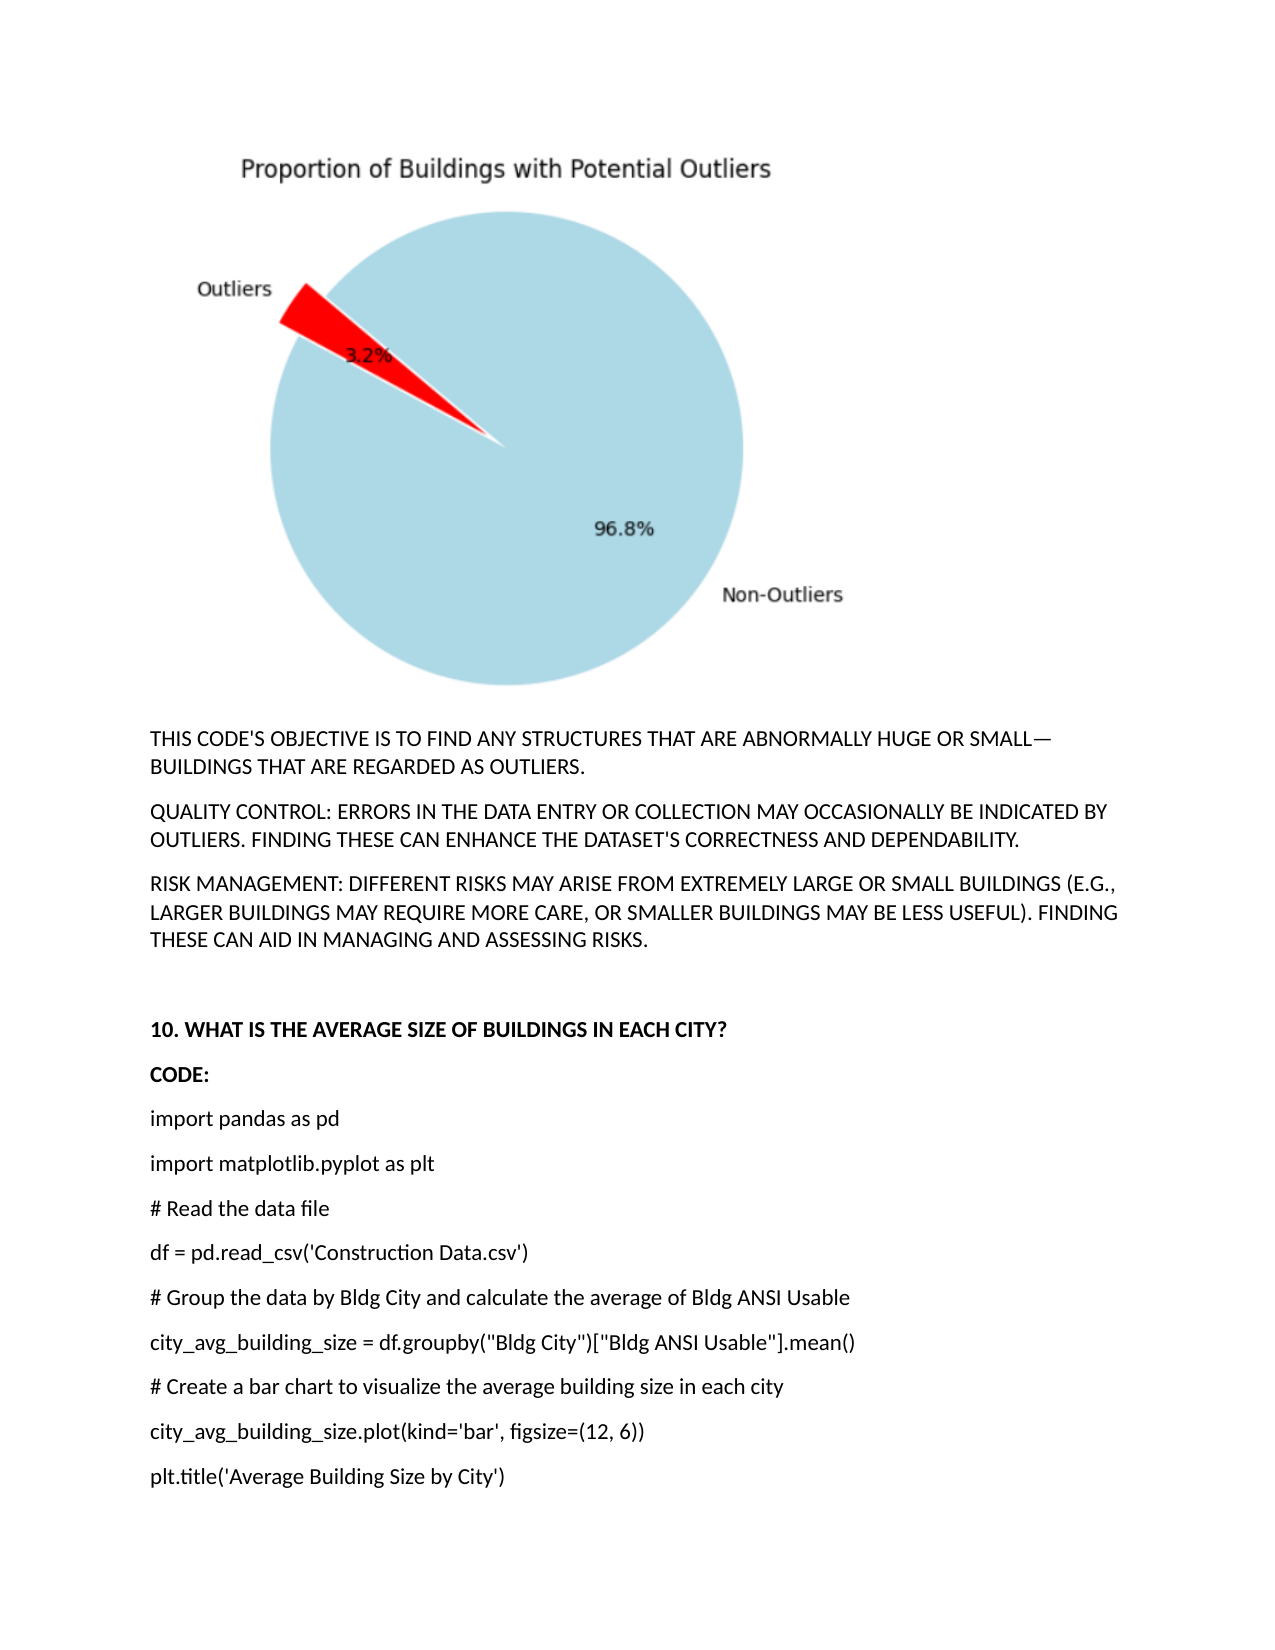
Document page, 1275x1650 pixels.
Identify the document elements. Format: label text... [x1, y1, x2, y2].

text # Create a bar chart to visualize the average building size in each city [150, 1372, 1125, 1401]
text 10. WHAT IS THE AVERAGE SIZE OF BUILDINGS IN EACH CITY? [150, 1015, 1125, 1043]
text import pandas as pd [150, 1104, 1125, 1132]
text QUALITY CONTROL: ERRORS IN THE DATA ENTRY OR COLLECTION MAY OCCASIONALLY BE INDICATED BY OUTLIERS. FINDING THESE CAN ENHANCE THE DATASET'S CORRECTNESS AND DEPENDABILITY. [150, 797, 1125, 853]
text plt.title('Average Building Size by City') [150, 1462, 1125, 1490]
picture [150, 150, 851, 708]
text RISK MANAGEMENT: DIFFERENT RISKS MAY ARISE FROM EXTREMELY LARGE OR SMALL BUILDINGS (E.G., LARGER BUILDINGS MAY REQUIRE MORE CARE, OR SMALLER BUILDINGS MAY BE LESS USEFUL). FINDING THESE CAN AID IN MANAGING AND ASSESSING RISKS. [150, 869, 1125, 954]
text city_avg_building_size = df.groupby("Bldg City")["Bldg ANSI Usable"].mean() [150, 1328, 1125, 1356]
text # Read the data file [150, 1194, 1125, 1222]
text # Group the data by Bldg City and calculate the average of Bldg ANSI Usable [150, 1283, 1125, 1311]
text df = pd.read_csv('Construction Data.csv') [150, 1238, 1125, 1266]
text THIS CODE'S OBJECTIVE IS TO FIND ANY STRUCTURES THAT ARE ABNORMALLY HUGE OR SMALL—BUILDINGS THAT ARE REGARDED AS OUTLIERS. [150, 724, 1125, 780]
text import matplotlib.pyplot as plt [150, 1149, 1125, 1177]
text CODE: [150, 1060, 1125, 1088]
text city_avg_building_size.plot(kind='bar', figsize=(12, 6)) [150, 1417, 1125, 1445]
